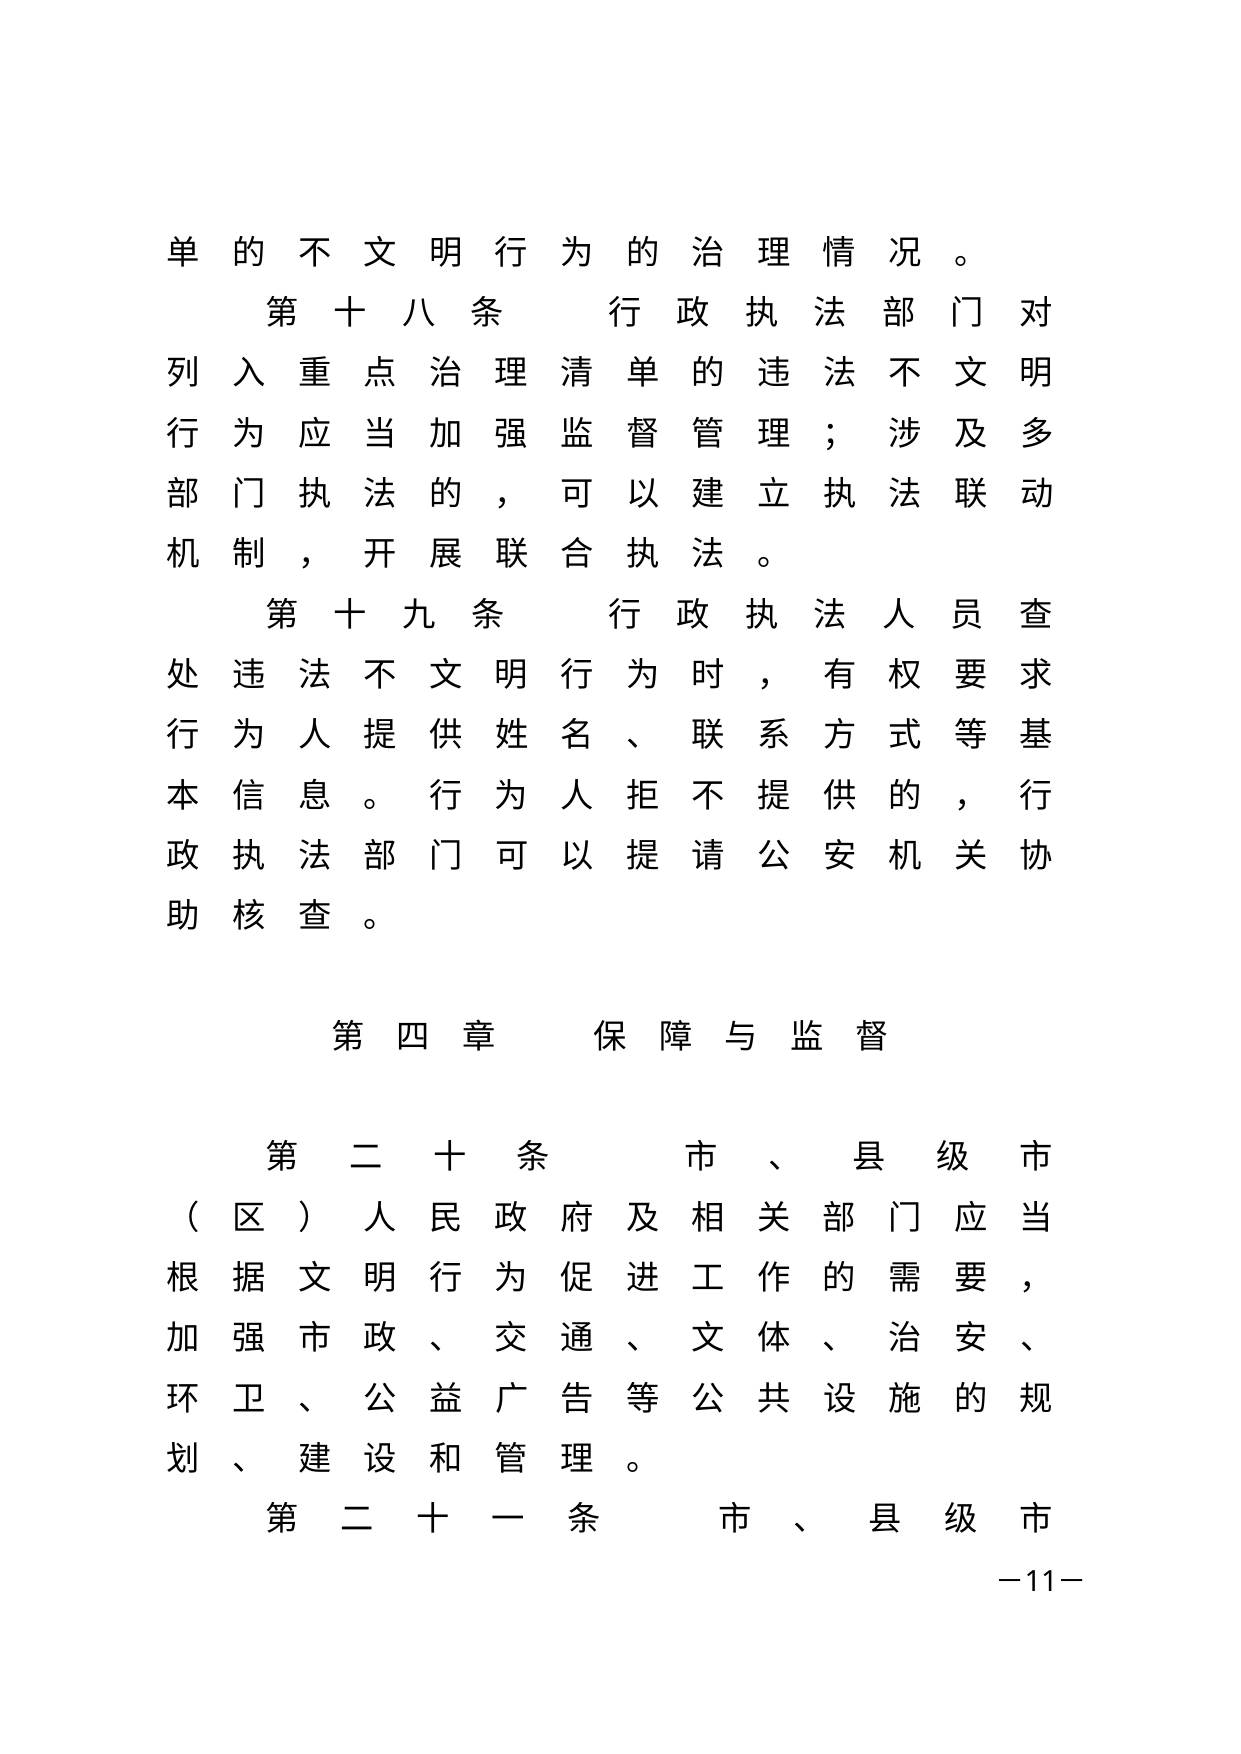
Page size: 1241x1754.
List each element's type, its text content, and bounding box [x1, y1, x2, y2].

text 第四章 保障与监督 [167, 1003, 1085, 1064]
text 第十九条 行政执法人员查处违法不文明行为时，有权要求行为人提供姓名、联系方式等基本信息。行为人拒不提供的，行政执法部门可以提请公安机关协助核查。 [167, 581, 1085, 943]
text 第二十一条 市、县级市（区）人民政府及相关部门应当按照规定推进无障碍环境建设。 [167, 1486, 1085, 1546]
text 第二十条 市、县级市（区）人民政府及相关部门应当根据文明行为促进工作的需要，加强市政、交通、文体、治安、环卫、公益广告等公共设施的规划、建设和管理。 [167, 1124, 1085, 1486]
text 市、县级市（区）精神文明建设指导机构和有关部门应当定期向社会公开对列入重点治理清单的不文明行为的治理情况。 [167, 219, 1085, 280]
text 第十八条 行政执法部门对列入重点治理清单的违法不文明行为应当加强监督管理；涉及多部门执法的，可以建立执法联动机制，开展联合执法。 [167, 280, 1085, 581]
